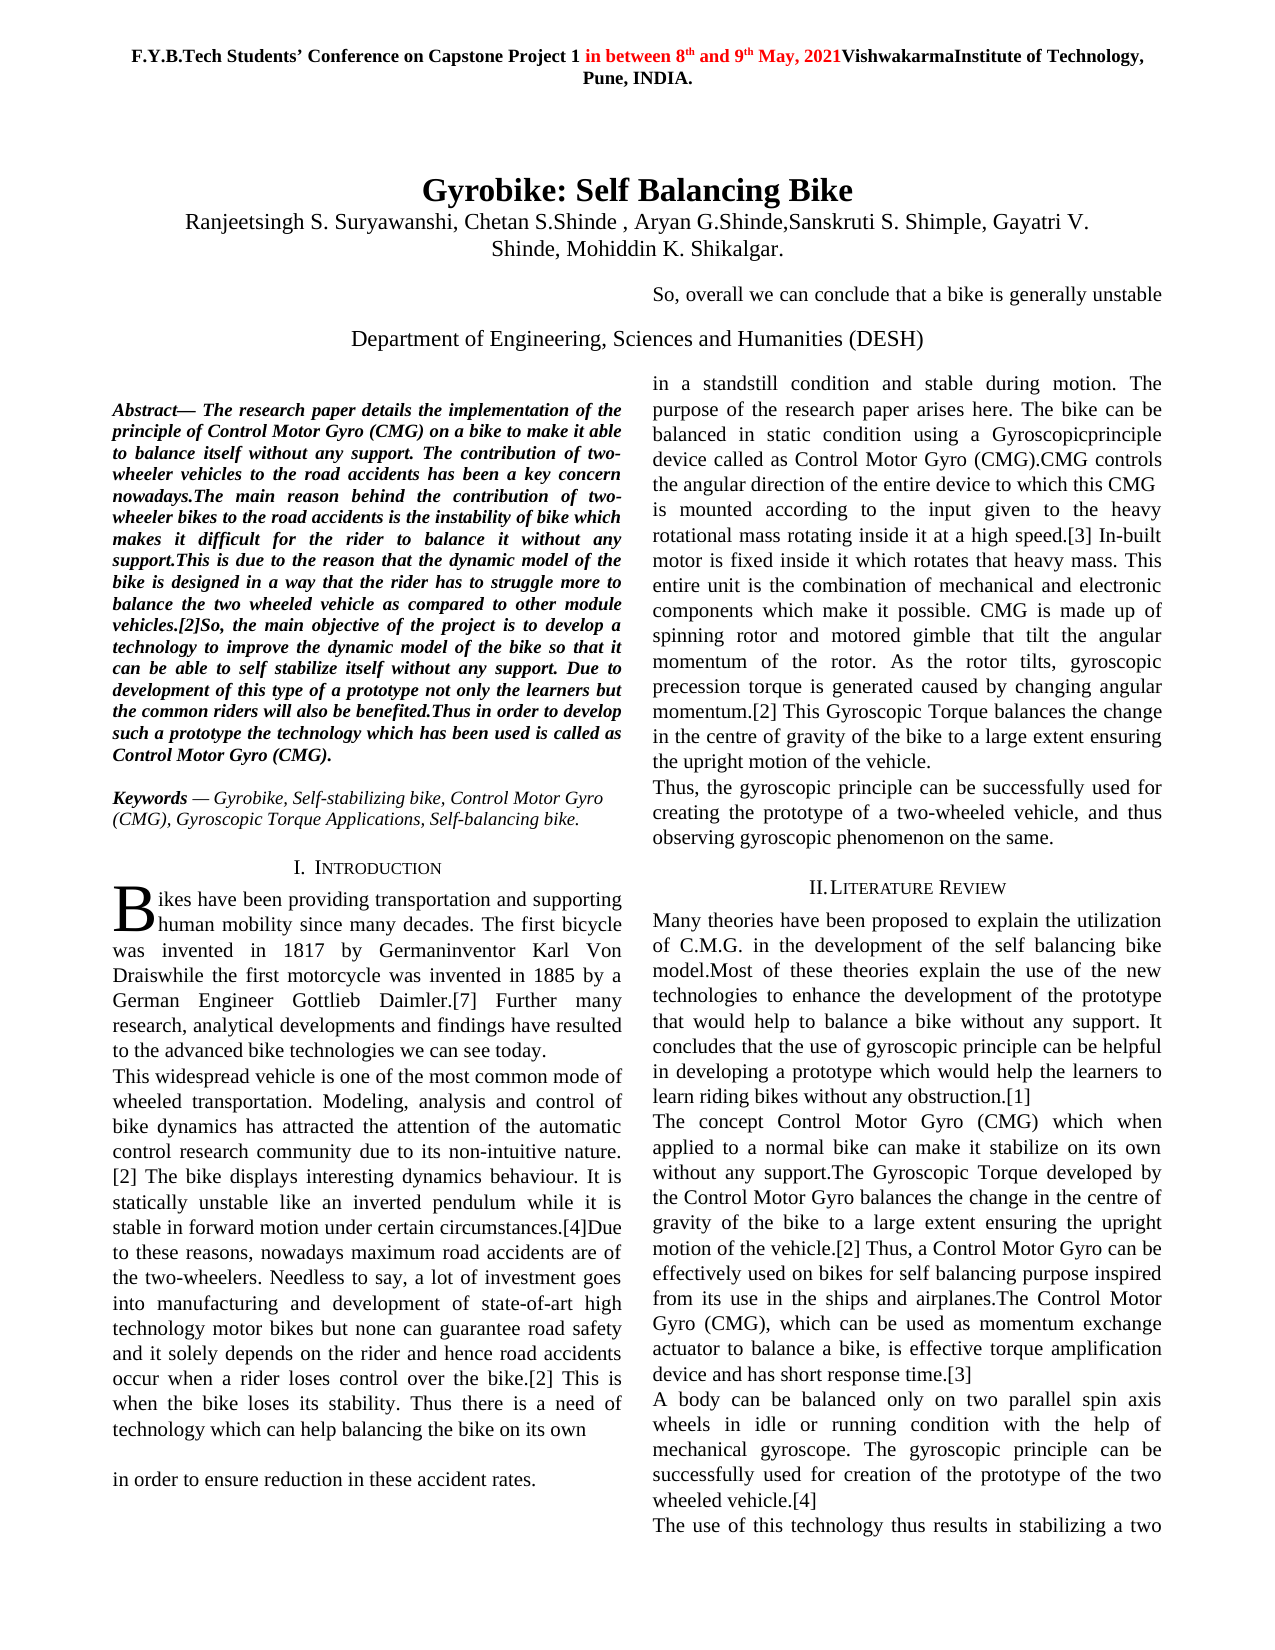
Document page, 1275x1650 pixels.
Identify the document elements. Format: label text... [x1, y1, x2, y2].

text Keywords — Gyrobike, Self-stabilizing bike, Control Motor Gyro (CMG), Gyroscopic Torque Applications, Self-balancing bike. [112, 787, 622, 830]
text A body can be balanced only on two parallel spin axis wheels in idle or running condition with the help of mechanical gyroscope. The gyroscopic principle can be successfully used for creation of the prototype of the two wheeled vehicle.[4] [652, 1387, 1162, 1512]
subtitle Literature Review [652, 875, 1162, 899]
title Gyrobike: Self Balancing Bike [150, 170, 1125, 208]
text ikes have been providing transportation and supporting human mobility since many decades. The first bicycle was invented in 1817 by Germaninventor Karl Von Draiswhile the first motorcycle was invented in 1885 by a German Engineer Gottlieb Daimler.[7] Further many research, analytical developments and findings have resulted to the advanced bike technologies we can see today. [112, 887, 622, 1062]
subtitle INTRODUCTION [112, 855, 622, 879]
text Abstract— The research paper details the implementation of the principle of Control Motor Gyro (CMG) on a bike to make it able to balance itself without any support. The contribution of two-wheeler vehicles to the road accidents has been a key concern nowadays.The main reason behind the contribution of two-wheeler bikes to the road accidents is the instability of bike which makes it difficult for the rider to balance it without any support.This is due to the reason that the dynamic model of the bike is designed in a way that the rider has to struggle more to balance the two wheeled vehicle as compared to other module vehicles.[2]So, the main objective of the project is to develop a technology to improve the dynamic model of the bike so that it can be able to self stabilize itself without any support. Due to development of this type of a prototype not only the learners but the common riders will also be benefited.Thus in order to develop such a prototype the technology which has been used is called as Control Motor Gyro (CMG). [112, 398, 622, 765]
text So, overall we can conclude that a bike is generally unstable in a standstill condition and stable during motion. The purpose of the research paper arises here. The bike can be balanced in static condition using a Gyroscopicprinciple device called as Control Motor Gyro (CMG).CMG controls the angular direction of the entire device to which this CMG [652, 112, 1162, 496]
text The concept Control Motor Gyro (CMG) which when applied to a normal bike can make it stabilize on its own without any support.The Gyroscopic Torque developed by the Control Motor Gyro balances the change in the centre of gravity of the bike to a large extent ensuring the upright motion of the vehicle.[2] Thus, a Control Motor Gyro can be effectively used on bikes for self balancing purpose inspired from its use in the ships and airplanes.The Control Motor Gyro (CMG), which can be used as momentum exchange actuator to balance a bike, is effective torque amplification device and has short response time.[3] [652, 1109, 1162, 1386]
text Many theories have been proposed to explain the utilization of C.M.G. in the development of the self balancing bike model.Most of these theories explain the use of the new technologies to enhance the development of the prototype that would help to balance a bike without any support. It concludes that the use of gyroscopic principle can be helpful in developing a prototype which would help the learners to learn riding bikes without any obstruction.[1] [652, 908, 1162, 1108]
text This widespread vehicle is one of the most common mode of wheeled transportation. Modeling, analysis and control of bike dynamics has attracted the attention of the automatic control research community due to its non-intuitive nature.[2] The bike displays interesting dynamics behaviour. It is statically unstable like an inverted pendulum while it is stable in forward motion under certain circumstances.[4]Due to these reasons, nowadays maximum road accidents are of the two-wheelers. Needless to say, a lot of investment goes into manufacturing and development of state-of-art high technology motor bikes but none can guarantee road safety and it solely depends on the rider and hence road accidents occur when a rider loses control over the bike.[2] This is when the bike loses its stability. Thus there is a need of technology which can help balancing the bike on its own [112, 1063, 622, 1441]
text Ranjeetsingh S. Suryawanshi, Chetan S.Shinde , Aryan G.Shinde,Sanskruti S. Shimple, Gayatri V. Shinde, Mohiddin K. Shikalgar. [150, 208, 1125, 261]
text in order to ensure reduction in these accident rates. [112, 1467, 622, 1491]
text Department of Engineering, Sciences and Humanities (DESH) [165, 326, 1110, 352]
text is mounted according to the input given to the heavy rotational mass rotating inside it at a high speed.[3] In-built motor is fixed inside it which rotates that heavy mass. This entire unit is the combination of mechanical and electronic components which make it possible. CMG is made up of spinning rotor and motored gimble that tilt the angular momentum of the rotor. As the rotor tilts, gyroscopic precession torque is generated caused by changing angular momentum.[2] This Gyroscopic Torque balances the change in the centre of gravity of the bike to a large extent ensuring the upright motion of the vehicle. [652, 497, 1162, 773]
text Thus, the gyroscopic principle can be successfully used for creating the prototype of a two-wheeled vehicle, and thus observing gyroscopic phenomenon on the same. [652, 775, 1162, 849]
